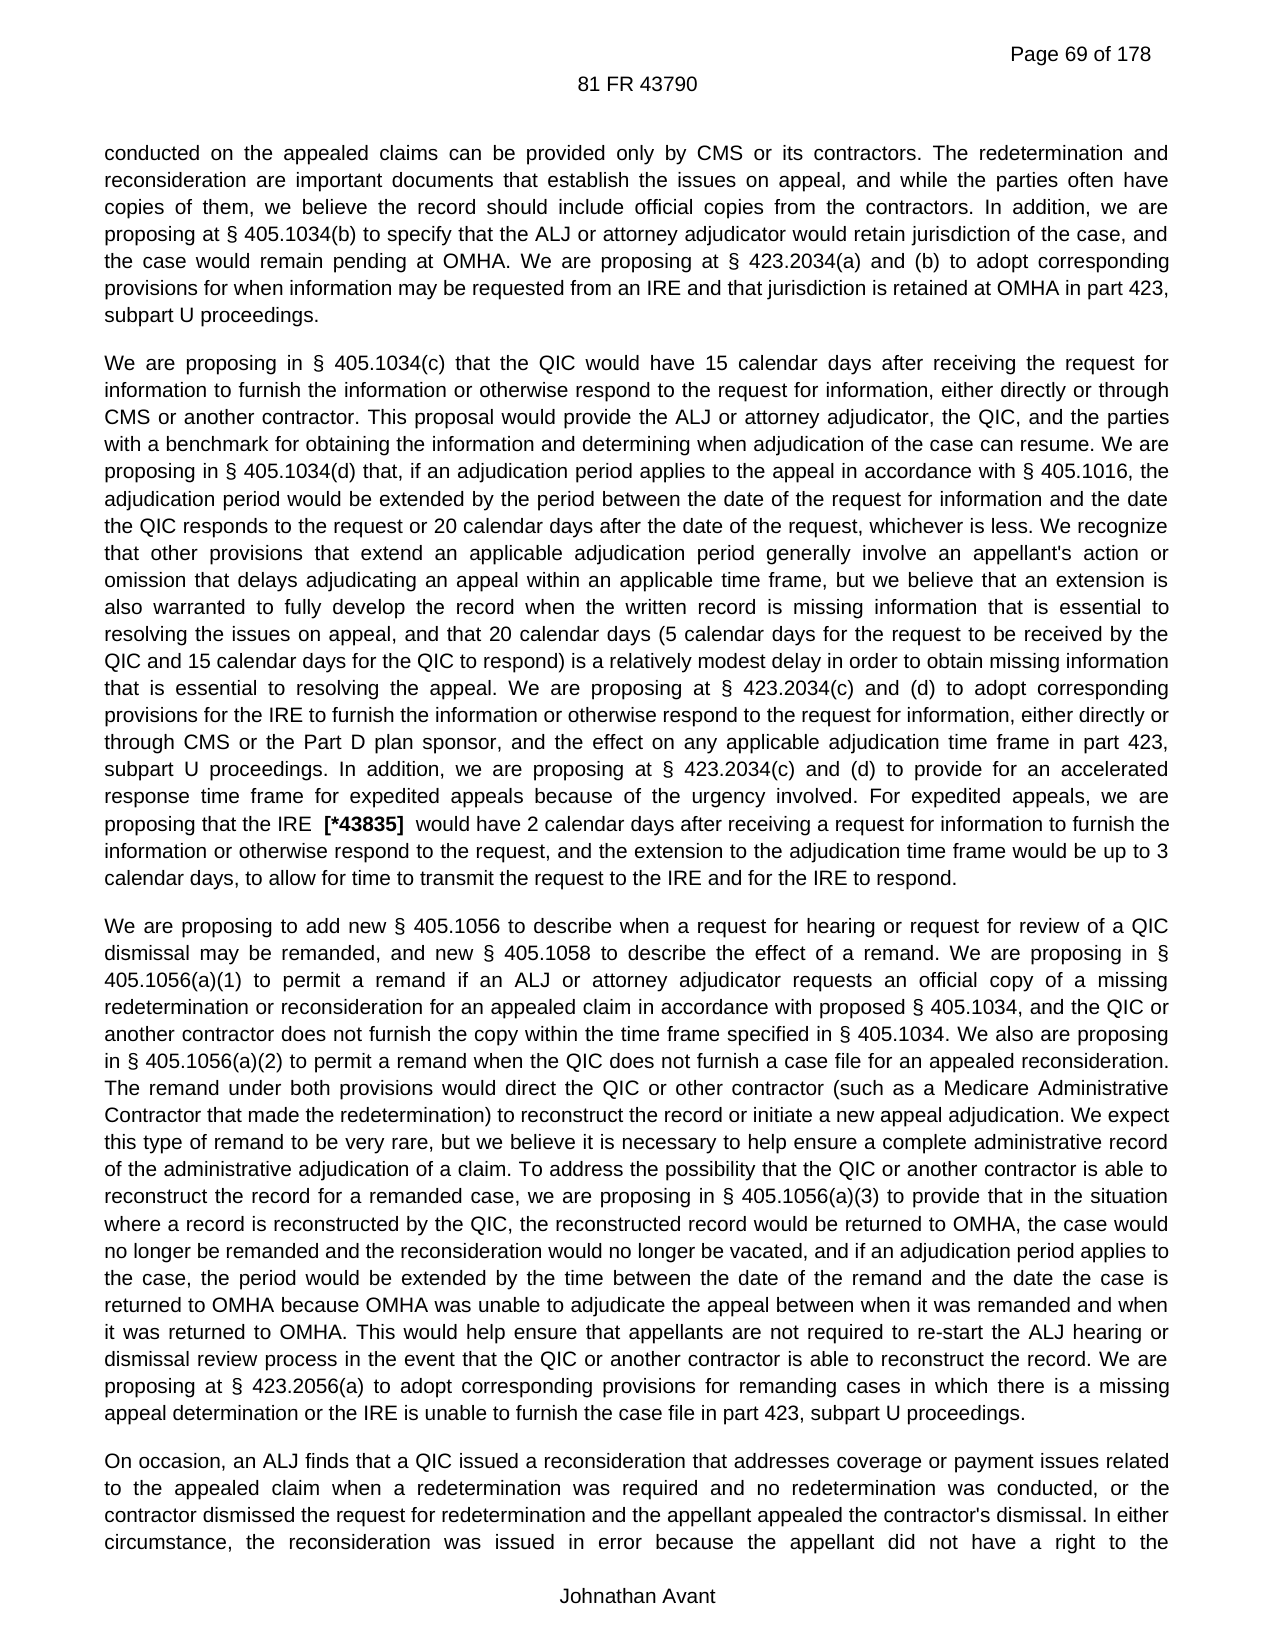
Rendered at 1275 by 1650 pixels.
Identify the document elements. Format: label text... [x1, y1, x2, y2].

text We are proposing to add new § 405.1056 to describe when a request for hearing or request for review of a QIC dismissal may be remanded, and new § 405.1058 to describe the effect of a remand. We are proposing in § 405.1056(a)(1) to permit a remand if an ALJ or attorney adjudicator requests an official copy of a missing redetermination or reconsideration for an appealed claim in accordance with proposed § 405.1034, and the QIC or another contractor does not furnish the copy within the time frame specified in § 405.1034. We also are proposing in § 405.1056(a)(2) to permit a remand when the QIC does not furnish a case file for an appealed reconsideration. The remand under both provisions would direct the QIC or other contractor (such as a Medicare Administrative Contractor that made the redetermination) to reconstruct the record or initiate a new appeal adjudication. We expect this type of remand to be very rare, but we believe it is necessary to help ensure a complete administrative record of the administrative adjudication of a claim. To address the possibility that the QIC or another contractor is able to reconstruct the record for a remanded case, we are proposing in § 405.1056(a)(3) to provide that in the situation where a record is reconstructed by the QIC, the reconstructed record would be returned to OMHA, the case would no longer be remanded and the reconsideration would no longer be vacated, and if an adjudication period applies to the case, the period would be extended by the time between the date of the remand and the date the case is returned to OMHA because OMHA was unable to adjudicate the appeal between when it was remanded and when it was returned to OMHA. This would help ensure that appellants are not required to re-start the ALJ hearing or dismissal review process in the event that the QIC or another contractor is able to reconstruct the record. We are proposing at § 423.2056(a) to adopt corresponding provisions for remanding cases in which there is a missing appeal determination or the IRE is unable to furnish the case file in part 423, subpart U proceedings. [104, 910, 1171, 1425]
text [104, 1446, 1171, 1554]
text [104, 137, 1171, 327]
text We are proposing in § 405.1034(c) that the QIC would have 15 calendar days after receiving the request for information to furnish the information or otherwise respond to the request for information, either directly or through CMS or another contractor. This proposal would provide the ALJ or attorney adjudicator, the QIC, and the parties with a benchmark for obtaining the information and determining when adjudication of the case can resume. We are proposing in § 405.1034(d) that, if an adjudication period applies to the appeal in accordance with § 405.1016, the adjudication period would be extended by the period between the date of the request for information and the date the QIC responds to the request or 20 calendar days after the date of the request, whichever is less. We recognize that other provisions that extend an applicable adjudication period generally involve an appellant's action or omission that delays adjudicating an appeal within an applicable time frame, but we believe that an extension is also warranted to fully develop the record when the written record is missing information that is essential to resolving the issues on appeal, and that 20 calendar days (5 calendar days for the request to be received by the QIC and 15 calendar days for the QIC to respond) is a relatively modest delay in order to obtain missing information that is essential to resolving the appeal. We are proposing at § 423.2034(c) and (d) to adopt corresponding provisions for the IRE to furnish the information or otherwise respond to the request for information, either directly or through CMS or the Part D plan sponsor, and the effect on any applicable adjudication time frame in part 423, subpart U proceedings. In addition, we are proposing at § 423.2034(c) and (d) to provide for an accelerated response time frame for expedited appeals because of the urgency involved. For expedited appeals, we are proposing that the IRE [*43835] would have 2 calendar days after receiving a request for information to furnish the information or otherwise respond to the request, and the extension to the adjudication time frame would be up to 3 calendar days, to allow for time to transmit the request to the IRE and for the IRE to respond. [104, 348, 1171, 889]
